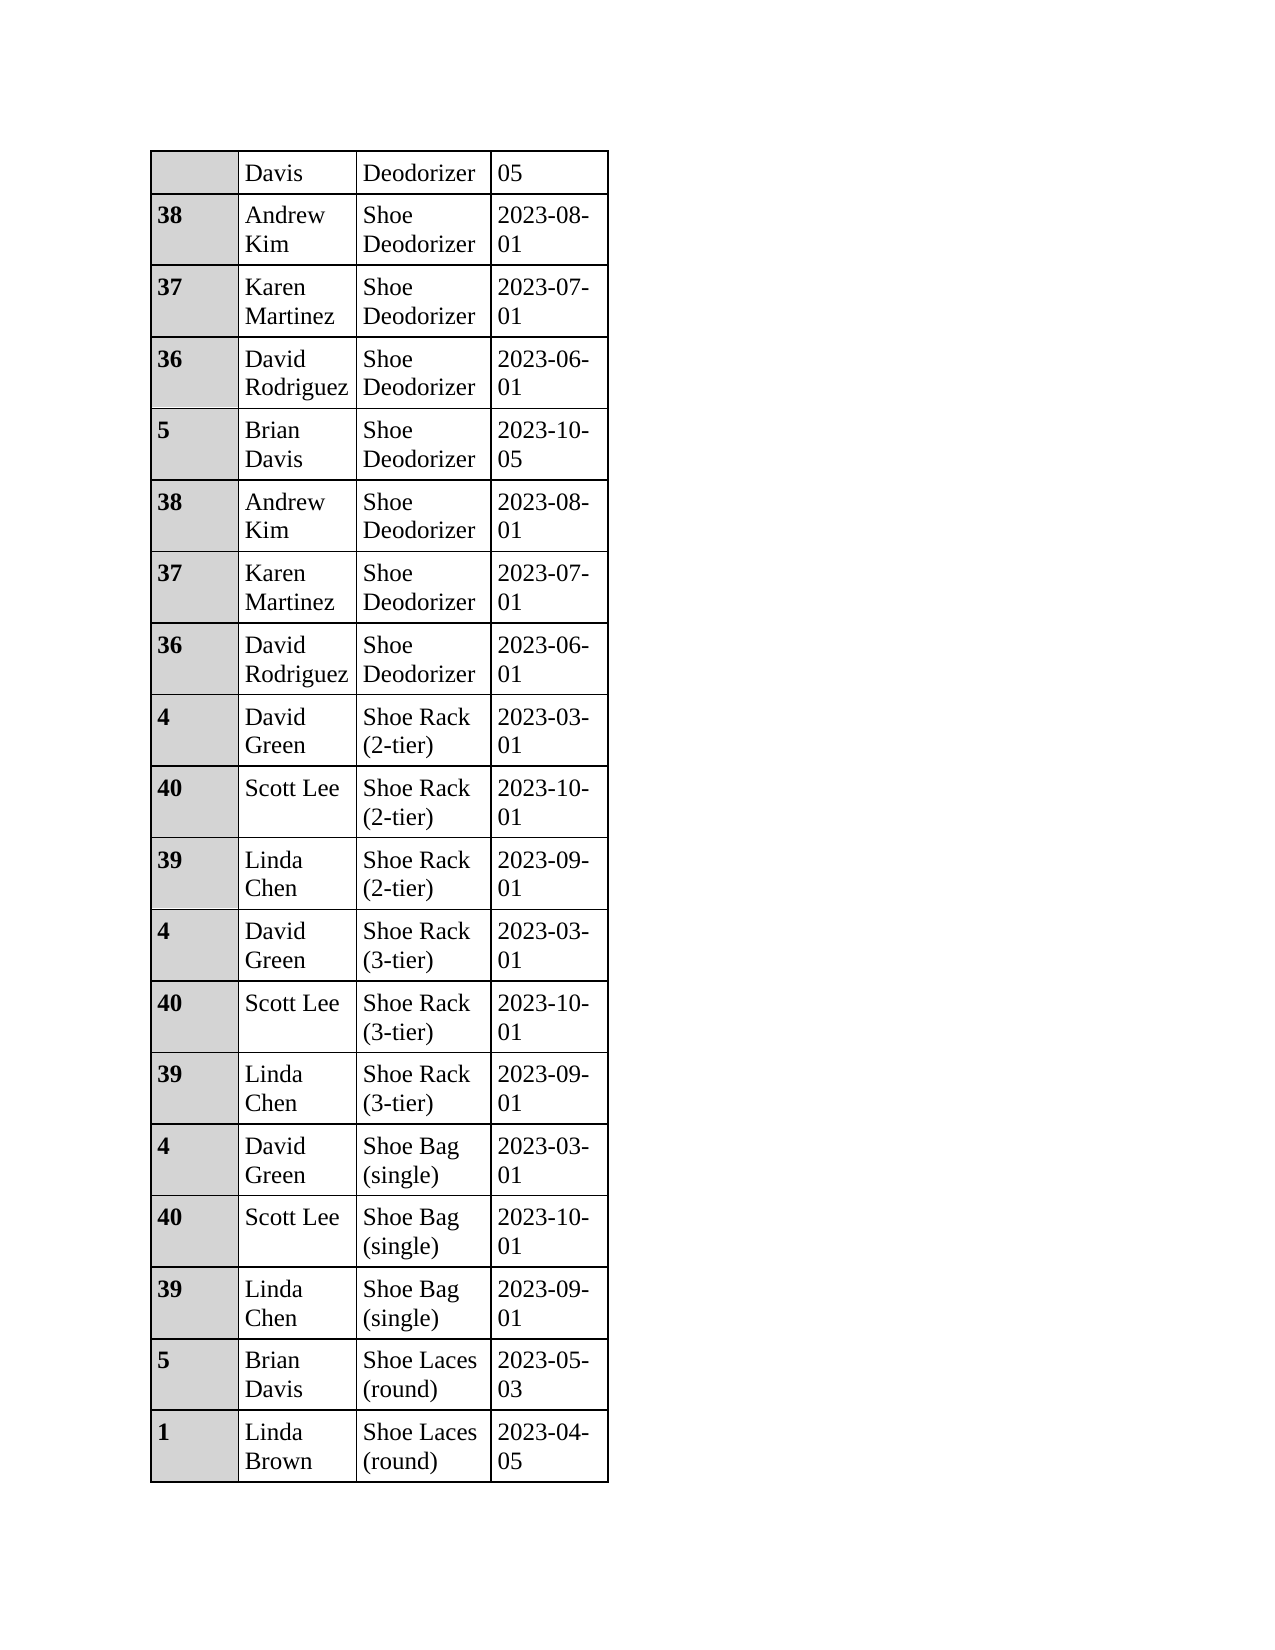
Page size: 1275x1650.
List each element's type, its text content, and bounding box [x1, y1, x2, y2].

table_cell David Green [239, 695, 356, 765]
table_cell 38 [152, 481, 238, 551]
table_cell Shoe Deodorizer [357, 338, 490, 407]
table_cell Shoe Bag (single) [357, 1125, 490, 1195]
table_cell 4 [152, 1125, 238, 1195]
table_cell Brian Davis [239, 409, 356, 479]
table_cell 37 [152, 552, 238, 622]
table_cell Scott Lee [239, 982, 356, 1052]
table_cell Shoe Laces (round) [357, 1340, 490, 1409]
table_cell 40 [152, 1196, 238, 1266]
table_cell 2023-09-01 [492, 1268, 607, 1338]
table_cell Shoe Rack (2-tier) [357, 695, 490, 765]
table_cell Shoe Deodorizer [357, 552, 490, 622]
table_cell Linda Chen [239, 838, 356, 908]
table_cell 37 [152, 266, 238, 336]
table_cell Andrew Kim [239, 195, 356, 264]
table_cell Brian Davis [239, 152, 356, 193]
table_cell Karen Martinez [239, 552, 356, 622]
table_cell 39 [152, 1053, 238, 1123]
table_cell 2023-10-01 [492, 1196, 607, 1266]
table_cell 39 [152, 1268, 238, 1338]
table_cell 40 [152, 982, 238, 1052]
table_cell Shoe Deodorizer [357, 195, 490, 264]
table_cell 2023-04-05 [492, 1411, 607, 1481]
table_cell Andrew Kim [239, 481, 356, 551]
table_cell 1 [152, 1411, 238, 1481]
table_cell 36 [152, 624, 238, 694]
table_cell 2023-05-03 [492, 1340, 607, 1409]
table_cell 38 [152, 195, 238, 264]
table_cell 2023-08-01 [492, 481, 607, 551]
table_cell 2023-10-01 [492, 767, 607, 837]
table_cell 2023-10-01 [492, 982, 607, 1052]
table_cell 4 [152, 910, 238, 980]
table_cell 2023-03-01 [492, 695, 607, 765]
table_cell Shoe Rack (3-tier) [357, 982, 490, 1052]
table_cell 2023-03-01 [492, 1125, 607, 1195]
table_cell Linda Chen [239, 1268, 356, 1338]
table_cell Shoe Deodorizer [357, 152, 490, 193]
table_cell 2023-06-01 [492, 624, 607, 694]
table_cell Shoe Deodorizer [357, 266, 490, 336]
table_cell Karen Martinez [239, 266, 356, 336]
table_cell 5 [152, 1340, 238, 1409]
table_cell David Green [239, 910, 356, 980]
table_cell Shoe Rack (2-tier) [357, 767, 490, 837]
table_cell Linda Chen [239, 1053, 356, 1123]
table_cell Shoe Bag (single) [357, 1268, 490, 1338]
table_cell 40 [152, 767, 238, 837]
table_cell Scott Lee [239, 1196, 356, 1266]
table_cell David Green [239, 1125, 356, 1195]
table_cell Shoe Rack (3-tier) [357, 1053, 490, 1123]
table_cell Shoe Deodorizer [357, 481, 490, 551]
table_cell 36 [152, 338, 238, 407]
table_cell Shoe Bag (single) [357, 1196, 490, 1266]
table_cell 2023-03-01 [492, 910, 607, 980]
table_cell Shoe Laces (round) [357, 1411, 490, 1481]
table_cell David Rodriguez [239, 624, 356, 694]
table_cell 2023-06-01 [492, 338, 607, 407]
table_cell Scott Lee [239, 767, 356, 837]
table_cell David Rodriguez [239, 338, 356, 407]
table_cell 2023-07-01 [492, 552, 607, 622]
table_cell 39 [152, 838, 238, 908]
table_cell Linda Brown [239, 1411, 356, 1481]
table_cell 5 [152, 152, 238, 193]
table_cell 2023-10-05 [492, 152, 607, 193]
table_cell Shoe Deodorizer [357, 624, 490, 694]
table_cell 2023-08-01 [492, 195, 607, 264]
table_cell Shoe Rack (2-tier) [357, 838, 490, 908]
table_cell 4 [152, 695, 238, 765]
table_cell 2023-09-01 [492, 1053, 607, 1123]
table_cell 2023-10-05 [492, 409, 607, 479]
table_cell Shoe Deodorizer [357, 409, 490, 479]
table_cell 2023-07-01 [492, 266, 607, 336]
table_cell Shoe Rack (3-tier) [357, 910, 490, 980]
table_cell Brian Davis [239, 1340, 356, 1409]
table_cell 5 [152, 409, 238, 479]
table_cell 2023-09-01 [492, 838, 607, 908]
